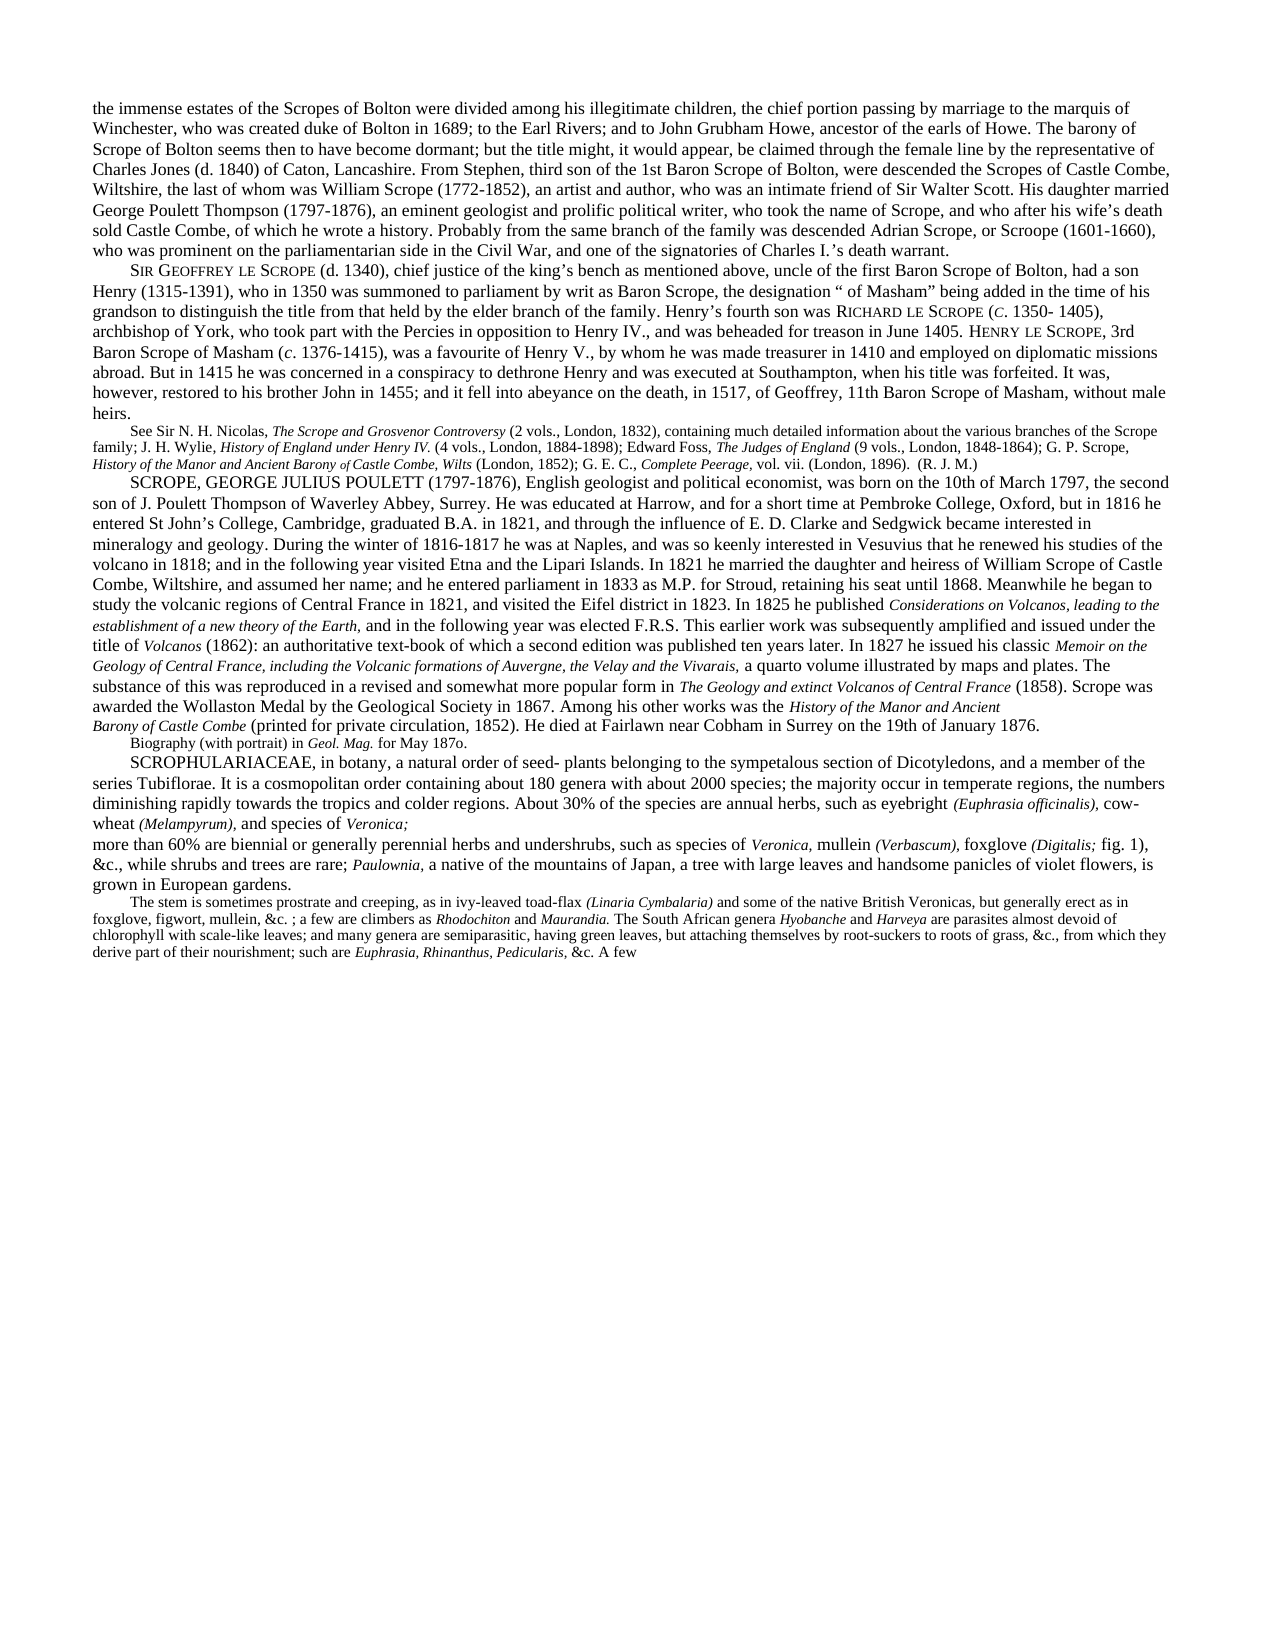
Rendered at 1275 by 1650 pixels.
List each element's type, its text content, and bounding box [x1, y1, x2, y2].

text See Sir N. H. Nicolas, The Scrope and Grosvenor Controversy (2 vols., London, 1832), containing much detailed information about the various branches of the Scrope family; J. H. Wylie, History of England under Henry IV. (4 vols., London, 1884-1898); Edward Foss, The Judges of England (9 vols., London, 1848-1864); G. P. Scrope, History of the Manor and Ancient Barony of Castle Combe, Wilts (London, 1852); G. E. C., Complete Peerage, vol. vii. (London, 1896). (R. J. M.) [92, 423, 1177, 472]
text SCROPE, GEORGE JULIUS POULETT (1797-1876), English geologist and political economist, was born on the 10th of March 1797, the second son of J. Poulett Thompson of Waverley Abbey, Surrey. He was educated at Harrow, and for a short time at Pembroke College, Oxford, but in 1816 he entered St John’s College, Cambridge, graduated B.A. in 1821, and through the influence of E. D. Clarke and Sedgwick became interested in mineralogy and geology. During the winter of 1816-1817 he was at Naples, and was so keenly interested in Vesuvius that he renewed his studies of the volcano in 1818; and in the following year visited Etna and the Lipari Islands. In 1821 he married the daughter and heiress of William Scrope of Castle Combe, Wiltshire, and assumed her name; and he entered parliament in 1833 as M.P. for Stroud, retaining his seat until 1868. Meanwhile he began to study the volcanic regions of Central France in 1821, and visited the Eifel district in 1823. In 1825 he published Considerations on Volcanos, leading to the establishment of a new theory of the Earth, and in the following year was elected F.R.S. This earlier work was subsequently amplified and issued under the title of Volcanos (1862): an authoritative text-book of which a second edition was published ten years later. In 1827 he issued his classic Memoir on the Geology of Central France, including the Volcanic formations of Auvergne, the Velay and the Vivarais, a quarto volume illustrated by maps and plates. The substance of this was reproduced in a revised and somewhat more popular form in The Geology and extinct Volcanos of Central France (1858). Scrope was awarded the Wollaston Medal by the Geological Society in 1867. Among his other works was the History of the Manor and Ancient [92, 472, 1177, 716]
text The stem is sometimes prostrate and creeping, as in ivy-leaved toad-flax (Linaria Cymbalaria) and some of the native British Veronicas, but generally erect as in foxglove, figwort, mullein, &c. ; a few are climbers as Rhodochiton and Maurandia. The South African genera Hyobanche and Harveya are parasites almost devoid of chlorophyll with scale-like leaves; and many genera are semiparasitic, having green leaves, but attaching themselves by root-suckers to roots of grass, &c., from which they derive part of their nourishment; such are Euphrasia, Rhinanthus, Pedicularis, &c. A few [92, 894, 1177, 961]
text Barony of Castle Combe (printed for private circulation, 1852). He died at Fairlawn near Cobham in Surrey on the 19th of January 1876. [92, 716, 1177, 736]
text SCROPHULARIACEAE, in botany, a natural order of seed- plants belonging to the sympetalous section of Dicotyledons, and a member of the series Tubiflorae. It is a cosmopolitan order containing about 180 genera with about 2000 species; the majority occur in temperate regions, the numbers diminishing rapidly towards the tropics and colder regions. About 30% of the species are annual herbs, such as eyebright (Euphrasia officinalis), cow-wheat (Melampyrum), and species of Veronica; [92, 752, 1177, 833]
text Sir Geoffrey le Scrope (d. 1340), chief justice of the king’s bench as mentioned above, uncle of the first Baron Scrope of Bolton, had a son Henry (1315-1391), who in 1350 was summoned to parliament by writ as Baron Scrope, the designation “ of Masham” being added in the time of his grandson to distinguish the title from that held by the elder branch of the family. Henry’s fourth son was Richard le Scrope (c. 1350- 1405), archbishop of York, who took part with the Percies in opposition to Henry IV., and was beheaded for treason in June 1405. Henry le Scrope, 3rd Baron Scrope of Masham (c. 1376-1415), was a favourite of Henry V., by whom he was made treasurer in 1410 and employed on diplomatic missions abroad. But in 1415 he was concerned in a conspiracy to dethrone Henry and was executed at Southampton, when his title was forfeited. It was, however, restored to his brother John in 1455; and it fell into abeyance on the death, in 1517, of Geoffrey, 11th Baron Scrope of Masham, without male heirs. [92, 260, 1177, 423]
text more than 60% are biennial or generally perennial herbs and undershrubs, such as species of Veronica, mullein (Verbascum), foxglove (Digitalis; fig. 1), &c., while shrubs and trees are rare; Paulownia, a native of the mountains of Japan, a tree with large leaves and handsome panicles of violet flowers, is grown in European gardens. [92, 833, 1177, 894]
text Biography (with portrait) in Geol. Mag. for May 187o. [92, 736, 1177, 752]
text the immense estates of the Scropes of Bolton were divided among his illegitimate children, the chief portion passing by marriage to the marquis of Winchester, who was created duke of Bolton in 1689; to the Earl Rivers; and to John Grubham Howe, ancestor of the earls of Howe. The barony of Scrope of Bolton seems then to have become dormant; but the title might, it would appear, be claimed through the female line by the representative of Charles Jones (d. 1840) of Caton, Lancashire. From Stephen, third son of the 1st Baron Scrope of Bolton, were descended the Scropes of Castle Combe, Wiltshire, the last of whom was William Scrope (1772-1852), an artist and author, who was an intimate friend of Sir Walter Scott. His daughter married George Poulett Thompson (1797-1876), an eminent geologist and prolific political writer, who took the name of Scrope, and who after his wife’s death sold Castle Combe, of which he wrote a history. Probably from the same branch of the family was descended Adrian Scrope, or Scroope (1601-1660), who was prominent on the parliamentarian side in the Civil War, and one of the signatories of Charles I.’s death warrant. [92, 98, 1177, 260]
